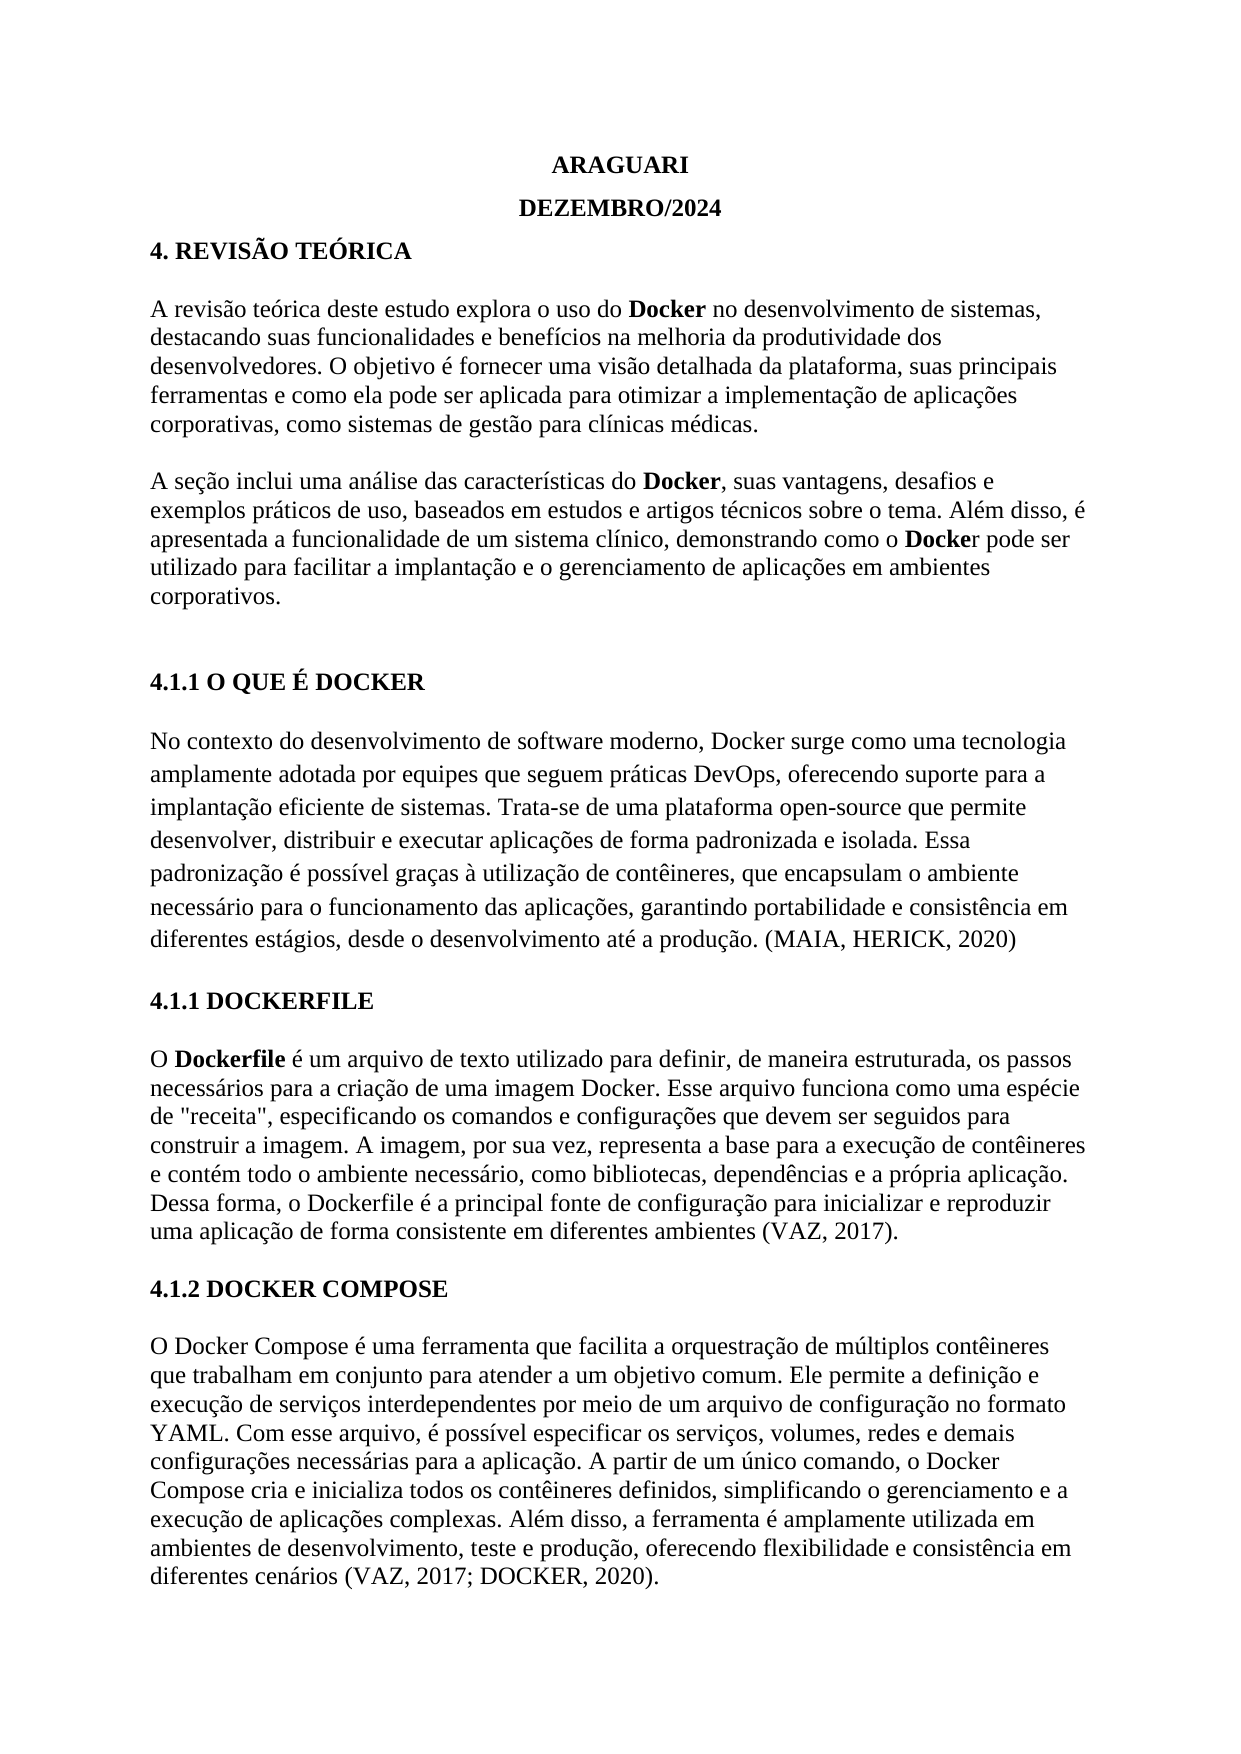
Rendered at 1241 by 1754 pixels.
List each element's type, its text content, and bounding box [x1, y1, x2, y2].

subtitle 4. REVISÃO TEÓRICA [150, 236, 1090, 265]
text ARAGUARI [150, 150, 1090, 179]
text 4.1.2 DOCKER COMPOSE [150, 1274, 1090, 1303]
text No contexto do desenvolvimento de software moderno, Docker surge como uma tecnologia amplamente adotada por equipes que seguem práticas DevOps, oferecendo suporte para a implantação eficiente de sistemas. Trata-se de uma plataforma open-source que permite desenvolver, distribuir e executar aplicações de forma padronizada e isolada. Essa padronização é possível graças à utilização de contêineres, que encapsulam o ambiente necessário para o funcionamento das aplicações, garantindo portabilidade e consistência em diferentes estágios, desde o desenvolvimento até a produção. (MAIA, HERICK, 2020) [150, 726, 1090, 953]
subtitle A revisão teórica deste estudo explora o uso do Docker no desenvolvimento de sistemas, destacando suas funcionalidades e benefícios na melhoria da produtividade dos desenvolvedores. O objetivo é fornecer uma visão detalhada da plataforma, suas principais ferramentas e como ela pode ser aplicada para otimizar a implementação de aplicações corporativas, como sistemas de gestão para clínicas médicas. [150, 294, 1090, 437]
subtitle A seção inclui uma análise das características do Docker, suas vantagens, desafios e exemplos práticos de uso, baseados em estudos e artigos técnicos sobre o tema. Além disso, é apresentada a funcionalidade de um sistema clínico, demonstrando como o Docker pode ser utilizado para facilitar a implantação e o gerenciamento de aplicações em ambientes corporativos. [150, 466, 1090, 610]
subtitle 4.1.1 O QUE É DOCKER [150, 667, 1090, 696]
text O Dockerfile é um arquivo de texto utilizado para definir, de maneira estruturada, os passos necessários para a criação de uma imagem Docker. Esse arquivo funciona como uma espécie de "receita", especificando os comandos e configurações que devem ser seguidos para construir a imagem. A imagem, por sua vez, representa a base para a execução de contêineres e contém todo o ambiente necessário, como bibliotecas, dependências e a própria aplicação. Dessa forma, o Dockerfile é a principal fonte de configuração para inicializar e reproduzir uma aplicação de forma consistente em diferentes ambientes (VAZ, 2017). [150, 1044, 1090, 1245]
subtitle 4.1.1 DOCKERFILE [150, 986, 1090, 1015]
text O Docker Compose é uma ferramenta que facilita a orquestração de múltiplos contêineres que trabalham em conjunto para atender a um objetivo comum. Ele permite a definição e execução de serviços interdependentes por meio de um arquivo de configuração no formato YAML. Com esse arquivo, é possível especificar os serviços, volumes, redes e demais configurações necessárias para a aplicação. A partir de um único comando, o Docker Compose cria e inicializa todos os contêineres definidos, simplificando o gerenciamento e a execução de aplicações complexas. Além disso, a ferramenta é amplamente utilizada em ambientes de desenvolvimento, teste e produção, oferecendo flexibilidade e consistência em diferentes cenários (VAZ, 2017; DOCKER, 2020). [150, 1331, 1090, 1590]
text DEZEMBRO/2024 [150, 193, 1090, 222]
